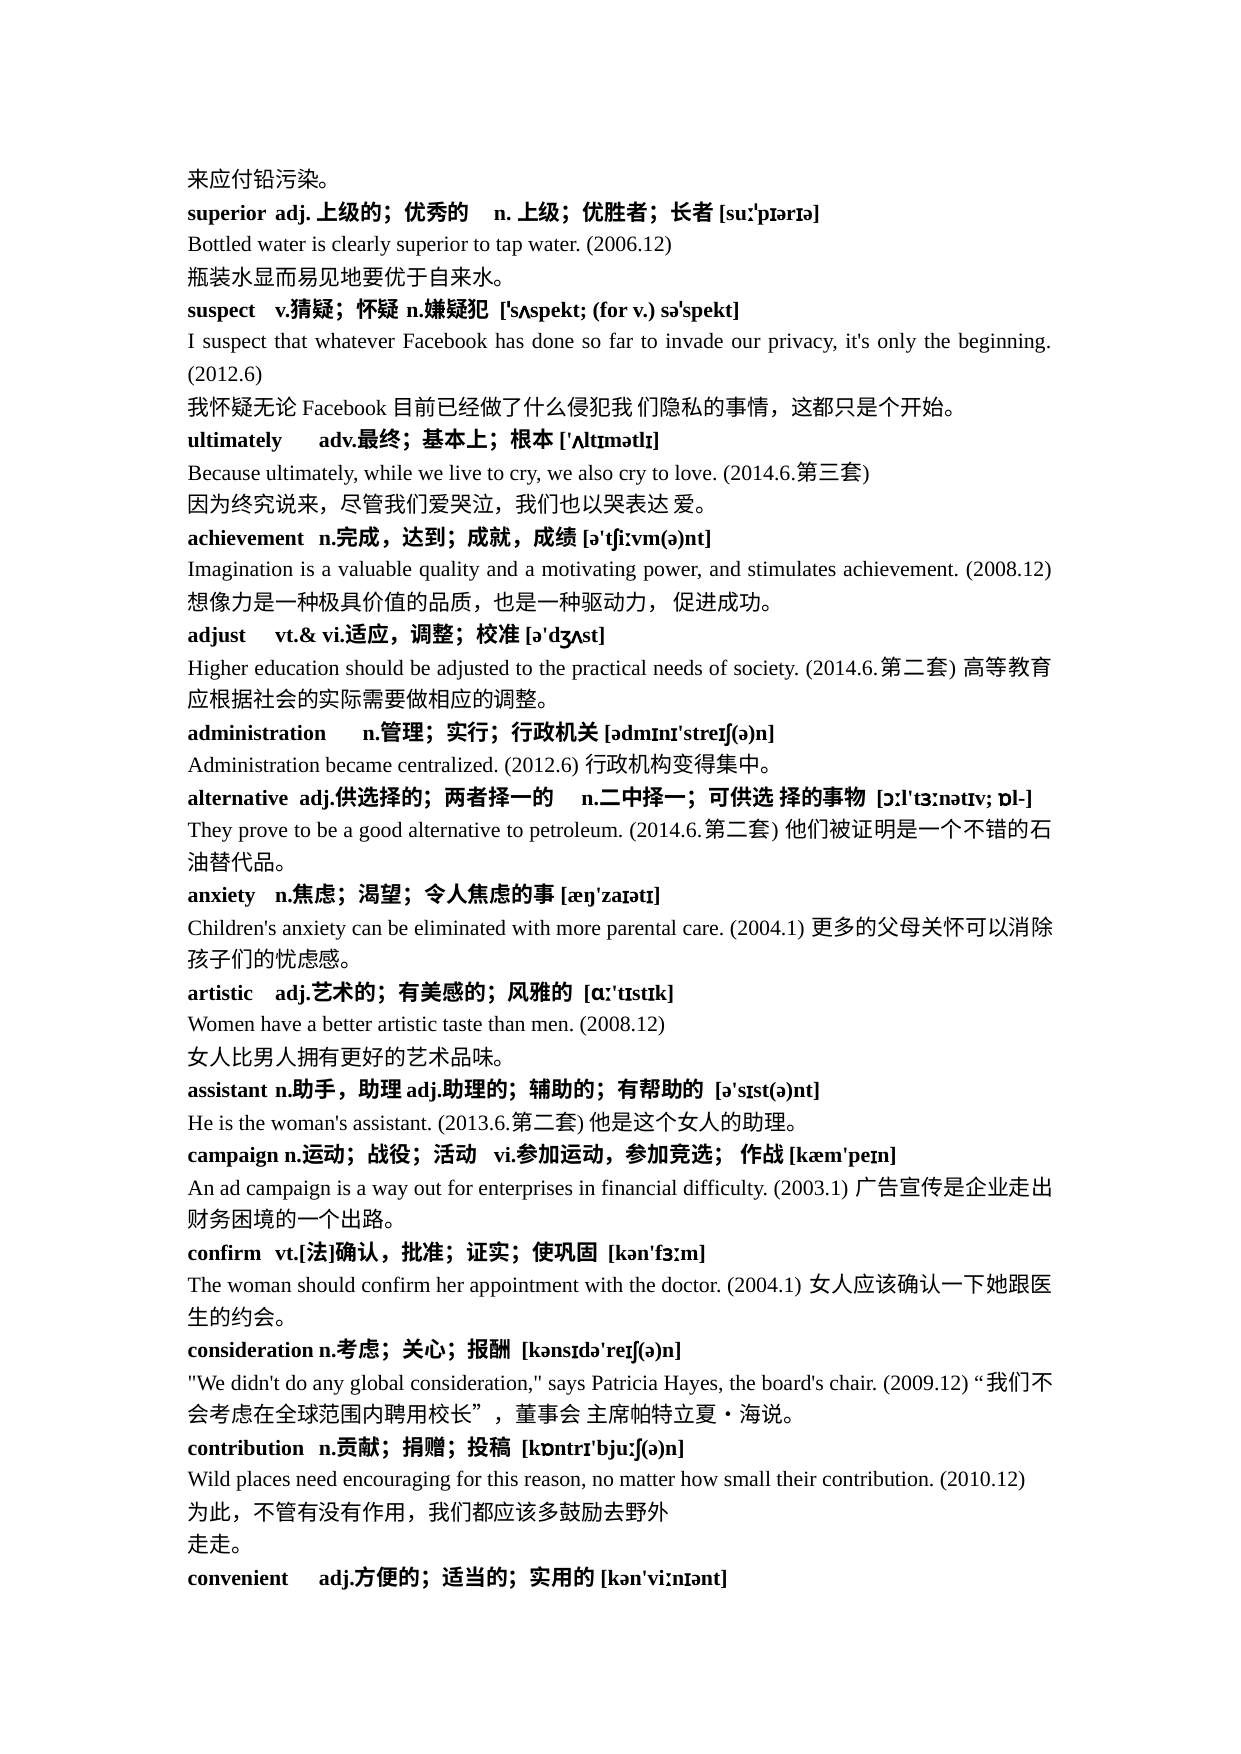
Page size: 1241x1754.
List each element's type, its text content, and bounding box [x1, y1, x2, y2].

text Women have a better artistic taste than men. (2008.12) [187, 1007, 1053, 1039]
text He is the woman's assistant. (2013.6.第二套) 他是这个女人的助理。 [187, 1104, 1053, 1137]
text campaign n.运动；战役；活动 vi.参加运动，参加竞选； 作战 [kæm'peɪn] [187, 1137, 1053, 1169]
text They prove to be a good alternative to petroleum. (2014.6.第二套) 他们被证明是一个不错的石油替代品。 [187, 812, 1053, 877]
text "We didn't do any global consideration," says Patricia Hayes, the board's chair. (2009.12) “我们不会考虑在全球范围内聘用校长”，董事会 主席帕特立夏•海说。 [187, 1364, 1053, 1429]
text Higher education should be adjusted to the practical needs of society. (2014.6.第二套) 高等教育应根据社会的实际需要做相应的调整。 [187, 649, 1053, 714]
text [187, 162, 1053, 194]
text 女人比男人拥有更好的艺术品味。 [187, 1039, 1053, 1072]
text Children's anxiety can be eliminated with more parental care. (2004.1) 更多的父母关怀可以消除孩子们的忧虑感。 [187, 909, 1053, 974]
text Because ultimately, while we live to cry, we also cry to love. (2014.6.第三套) [187, 454, 1053, 487]
text assistant n.助手，助理 adj.助理的；辅助的；有帮助的 [ə'sɪst(ə)nt] [187, 1072, 1053, 1104]
text confirm vt.[法]确认，批准；证实；使巩固 [kən'fɜːm] [187, 1234, 1053, 1267]
text suspect v.猜疑；怀疑 n.嫌疑犯 [ˈsʌspekt; (for v.) səˈspekt] [187, 292, 1053, 324]
text I suspect that whatever Facebook has done so far to invade our privacy, it's only the beginning. (2012.6) [187, 324, 1053, 389]
text adjust vt.& vi.适应，调整；校准 [ə'dʒʌst] [187, 617, 1053, 649]
text An ad campaign is a way out for enterprises in financial difficulty. (2003.1) 广告宣传是企业走出财务困境的一个出路。 [187, 1169, 1053, 1234]
text contribution n.贡献；捐赠；投稿 [kɒntrɪ'bjuːʃ(ə)n] [187, 1429, 1053, 1462]
text Administration became centralized. (2012.6) 行政机构变得集中。 [187, 747, 1053, 779]
text superior adj. 上级的；优秀的 n. 上级；优胜者；长者 [suːˈpɪərɪə] [187, 194, 1053, 227]
text anxiety n.焦虑；渴望；令人焦虑的事 [æŋ'zaɪətɪ] [187, 877, 1053, 909]
text achievement n.完成，达到；成就，成绩 [ə'tʃiːvm(ə)nt] [187, 519, 1053, 552]
text 瓶装水显而易见地要优于自来水。 [187, 259, 1053, 292]
text artistic adj.艺术的；有美感的；风雅的 [ɑː'tɪstɪk] [187, 974, 1053, 1007]
text Imagination is a valuable quality and a motivating power, and stimulates achievement. (2008.12) 想像力是一种极具价值的品质，也是一种驱动力， 促进成功。 [187, 552, 1053, 617]
text alternative adj.供选择的；两者择一的 n.二中择一；可供选 择的事物 [ɔːl'tɜːnətɪv; ɒl-] [187, 779, 1053, 812]
text administration n.管理；实行；行政机关 [ədmɪnɪ'streɪʃ(ə)n] [187, 714, 1053, 747]
text 为此，不管有没有作用，我们都应该多鼓励去野外 [187, 1494, 1053, 1527]
text 我怀疑无论 Facebook 目前已经做了什么侵犯我 们隐私的事情，这都只是个开始。 [187, 389, 1053, 422]
text Wild places need encouraging for this reason, no matter how small their contribution. (2010.12) [187, 1462, 1053, 1494]
text 走走。 [187, 1527, 1053, 1559]
text ultimately adv.最终；基本上；根本 ['ʌltɪmətlɪ] [187, 422, 1053, 454]
text convenient adj.方便的；适当的；实用的 [kən'viːnɪənt] [187, 1559, 1053, 1592]
text consideration n.考虑；关心；报酬 [kənsɪdə'reɪʃ(ə)n] [187, 1332, 1053, 1364]
text The woman should confirm her appointment with the doctor. (2004.1) 女人应该确认一下她跟医生的约会。 [187, 1267, 1053, 1332]
text Bottled water is clearly superior to tap water. (2006.12) [187, 227, 1053, 259]
text 因为终究说来，尽管我们爱哭泣，我们也以哭表达 爱。 [187, 487, 1053, 519]
